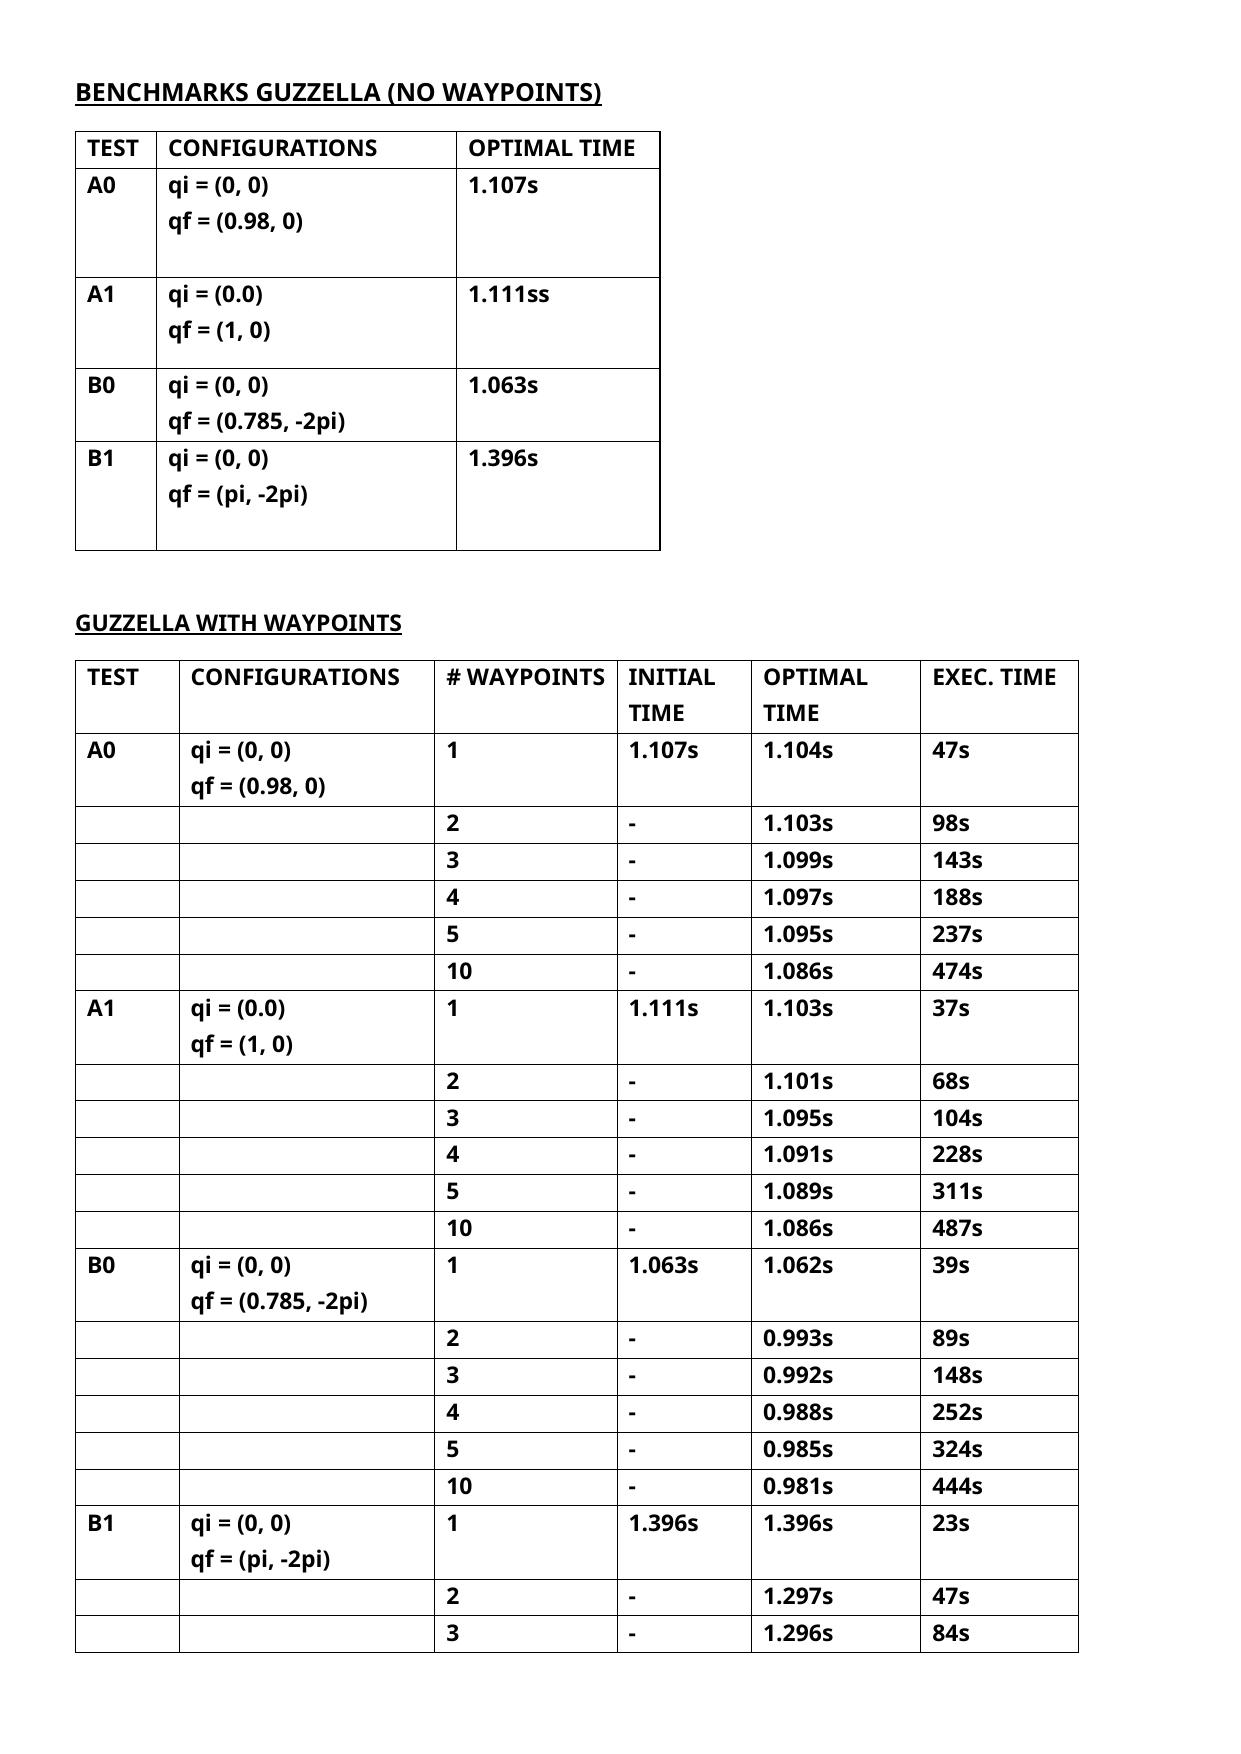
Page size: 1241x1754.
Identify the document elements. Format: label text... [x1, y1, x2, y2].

table_cell [180, 1212, 434, 1248]
table_cell [76, 1396, 179, 1432]
table_cell 2 [435, 1065, 617, 1100]
table_cell 1.101s [752, 1065, 920, 1100]
table_cell 1.396s [457, 442, 659, 550]
table_cell 5 [435, 918, 617, 953]
table_cell 237s [921, 918, 1078, 953]
table_header OPTIMAL TIME [752, 661, 920, 733]
table_cell - [618, 1359, 751, 1395]
table_cell [76, 1212, 179, 1248]
table_cell qi = (0.0) qf = (1, 0) [157, 278, 456, 368]
table_cell [180, 1175, 434, 1211]
table_cell 1.396s [618, 1506, 751, 1578]
table_cell 0.993s [752, 1322, 920, 1358]
table_cell 1.099s [752, 844, 920, 880]
table_cell - [618, 807, 751, 843]
table_cell [180, 1580, 434, 1615]
table_cell 1 [435, 1506, 617, 1578]
table_cell [76, 1470, 179, 1505]
table_cell qi = (0, 0) qf = (pi, -2pi) [180, 1506, 434, 1578]
table_cell 47s [921, 1580, 1078, 1615]
table_cell 4 [435, 1138, 617, 1174]
table_cell - [618, 1616, 751, 1652]
table_cell qi = (0, 0) qf = (0.785, -2pi) [180, 1249, 434, 1321]
table_cell 3 [435, 1359, 617, 1395]
table_cell B0 [76, 1249, 179, 1321]
table_cell - [618, 881, 751, 917]
table_cell - [618, 844, 751, 880]
table_cell [180, 1065, 434, 1100]
table_cell 1.086s [752, 1212, 920, 1248]
table_cell qi = (0, 0) qf = (0.785, -2pi) [157, 369, 456, 441]
table_cell [76, 881, 179, 917]
table_cell [76, 1359, 179, 1395]
table_cell - [618, 1580, 751, 1615]
table_cell - [618, 1470, 751, 1505]
table_cell qi = (0.0) qf = (1, 0) [180, 991, 434, 1063]
table_cell 37s [921, 991, 1078, 1063]
table_cell A1 [76, 991, 179, 1063]
table_cell B0 [76, 369, 156, 441]
table_cell 47s [921, 734, 1078, 806]
table_cell [180, 1101, 434, 1137]
table_cell 3 [435, 1616, 617, 1652]
table_cell 1.111ss [457, 278, 659, 368]
table_cell 10 [435, 1212, 617, 1248]
table_cell 68s [921, 1065, 1078, 1100]
table_cell 1.111s [618, 991, 751, 1063]
table_cell 1.396s [752, 1506, 920, 1578]
table_cell 1 [435, 991, 617, 1063]
table_cell 0.992s [752, 1359, 920, 1395]
table_cell 98s [921, 807, 1078, 843]
table_cell 324s [921, 1433, 1078, 1468]
table_cell 188s [921, 881, 1078, 917]
table_cell - [618, 918, 751, 953]
table_cell 0.985s [752, 1433, 920, 1468]
table_cell [180, 1322, 434, 1358]
table_cell 1.091s [752, 1138, 920, 1174]
table_cell 252s [921, 1396, 1078, 1432]
table_cell [180, 1433, 434, 1468]
table_cell - [618, 1396, 751, 1432]
table_cell 1.103s [752, 807, 920, 843]
table_cell [76, 955, 179, 990]
table_cell 1.063s [618, 1249, 751, 1321]
table_cell 10 [435, 1470, 617, 1505]
table_header TEST [76, 661, 179, 733]
table_cell [180, 881, 434, 917]
table_cell [76, 918, 179, 953]
table_cell 1.095s [752, 918, 920, 953]
table_cell 1.297s [752, 1580, 920, 1615]
table_cell [180, 955, 434, 990]
table_cell 228s [921, 1138, 1078, 1174]
table_cell [76, 1065, 179, 1100]
table_cell A0 [76, 169, 156, 277]
table_cell [180, 1138, 434, 1174]
table_cell 39s [921, 1249, 1078, 1321]
table_cell 1.062s [752, 1249, 920, 1321]
table_header CONFIGURATIONS [180, 661, 434, 733]
table_cell 1 [435, 1249, 617, 1321]
table_cell 84s [921, 1616, 1078, 1652]
table_cell - [618, 955, 751, 990]
table_cell 1.089s [752, 1175, 920, 1211]
table_cell 1.095s [752, 1101, 920, 1137]
table_header CONFIGURATIONS [157, 132, 456, 168]
text GUZZELLA WITH WAYPOINTS [75, 607, 1165, 638]
table_cell - [618, 1101, 751, 1137]
table_cell 474s [921, 955, 1078, 990]
table_cell 2 [435, 1580, 617, 1615]
table_cell 1 [435, 734, 617, 806]
table_cell [180, 1396, 434, 1432]
table_cell A0 [76, 734, 179, 806]
table_cell 487s [921, 1212, 1078, 1248]
table_cell 1.063s [457, 369, 659, 441]
table_cell 5 [435, 1175, 617, 1211]
table_header EXEC. TIME [921, 661, 1078, 733]
table_cell [180, 807, 434, 843]
table_cell - [618, 1065, 751, 1100]
table_cell [76, 1580, 179, 1615]
table_cell [76, 844, 179, 880]
table_cell - [618, 1433, 751, 1468]
table_cell 10 [435, 955, 617, 990]
table_cell [76, 1101, 179, 1137]
table_cell 311s [921, 1175, 1078, 1211]
table_cell [76, 1433, 179, 1468]
table_cell [180, 918, 434, 953]
table_cell [76, 1616, 179, 1652]
table_cell [76, 1138, 179, 1174]
table_cell 2 [435, 1322, 617, 1358]
table_cell qi = (0, 0) qf = (pi, -2pi) [157, 442, 456, 550]
table_cell 89s [921, 1322, 1078, 1358]
text BENCHMARKS GUZZELLA (NO WAYPOINTS) [75, 75, 1165, 109]
table_cell qi = (0, 0) qf = (0.98, 0) [180, 734, 434, 806]
table_cell [76, 1175, 179, 1211]
table_cell [76, 807, 179, 843]
table_cell 4 [435, 881, 617, 917]
table_cell 0.981s [752, 1470, 920, 1505]
table_cell 444s [921, 1470, 1078, 1505]
table_cell [180, 1616, 434, 1652]
table_cell - [618, 1322, 751, 1358]
table_cell 3 [435, 1101, 617, 1137]
table_cell 143s [921, 844, 1078, 880]
table_cell 4 [435, 1396, 617, 1432]
table_header TEST [76, 132, 156, 168]
table_cell B1 [76, 1506, 179, 1578]
table_cell - [618, 1138, 751, 1174]
table_cell 1.086s [752, 955, 920, 990]
table_cell 1.296s [752, 1616, 920, 1652]
table_cell 1.107s [457, 169, 659, 277]
table_cell 5 [435, 1433, 617, 1468]
table_cell 1.107s [618, 734, 751, 806]
table_cell qi = (0, 0) qf = (0.98, 0) [157, 169, 456, 277]
table_cell 104s [921, 1101, 1078, 1137]
table_header INITIAL TIME [618, 661, 751, 733]
table_cell 1.097s [752, 881, 920, 917]
table_header OPTIMAL TIME [457, 132, 659, 168]
table_cell 148s [921, 1359, 1078, 1395]
table_cell [180, 1359, 434, 1395]
table_cell [180, 844, 434, 880]
table_cell 3 [435, 844, 617, 880]
table_cell 23s [921, 1506, 1078, 1578]
table_cell B1 [76, 442, 156, 550]
table_cell A1 [76, 278, 156, 368]
table_cell - [618, 1175, 751, 1211]
table_cell 1.103s [752, 991, 920, 1063]
table_header # WAYPOINTS [435, 661, 617, 733]
table_cell - [618, 1212, 751, 1248]
table_cell 0.988s [752, 1396, 920, 1432]
table_cell 2 [435, 807, 617, 843]
table_cell [76, 1322, 179, 1358]
table_cell 1.104s [752, 734, 920, 806]
table_cell [180, 1470, 434, 1505]
